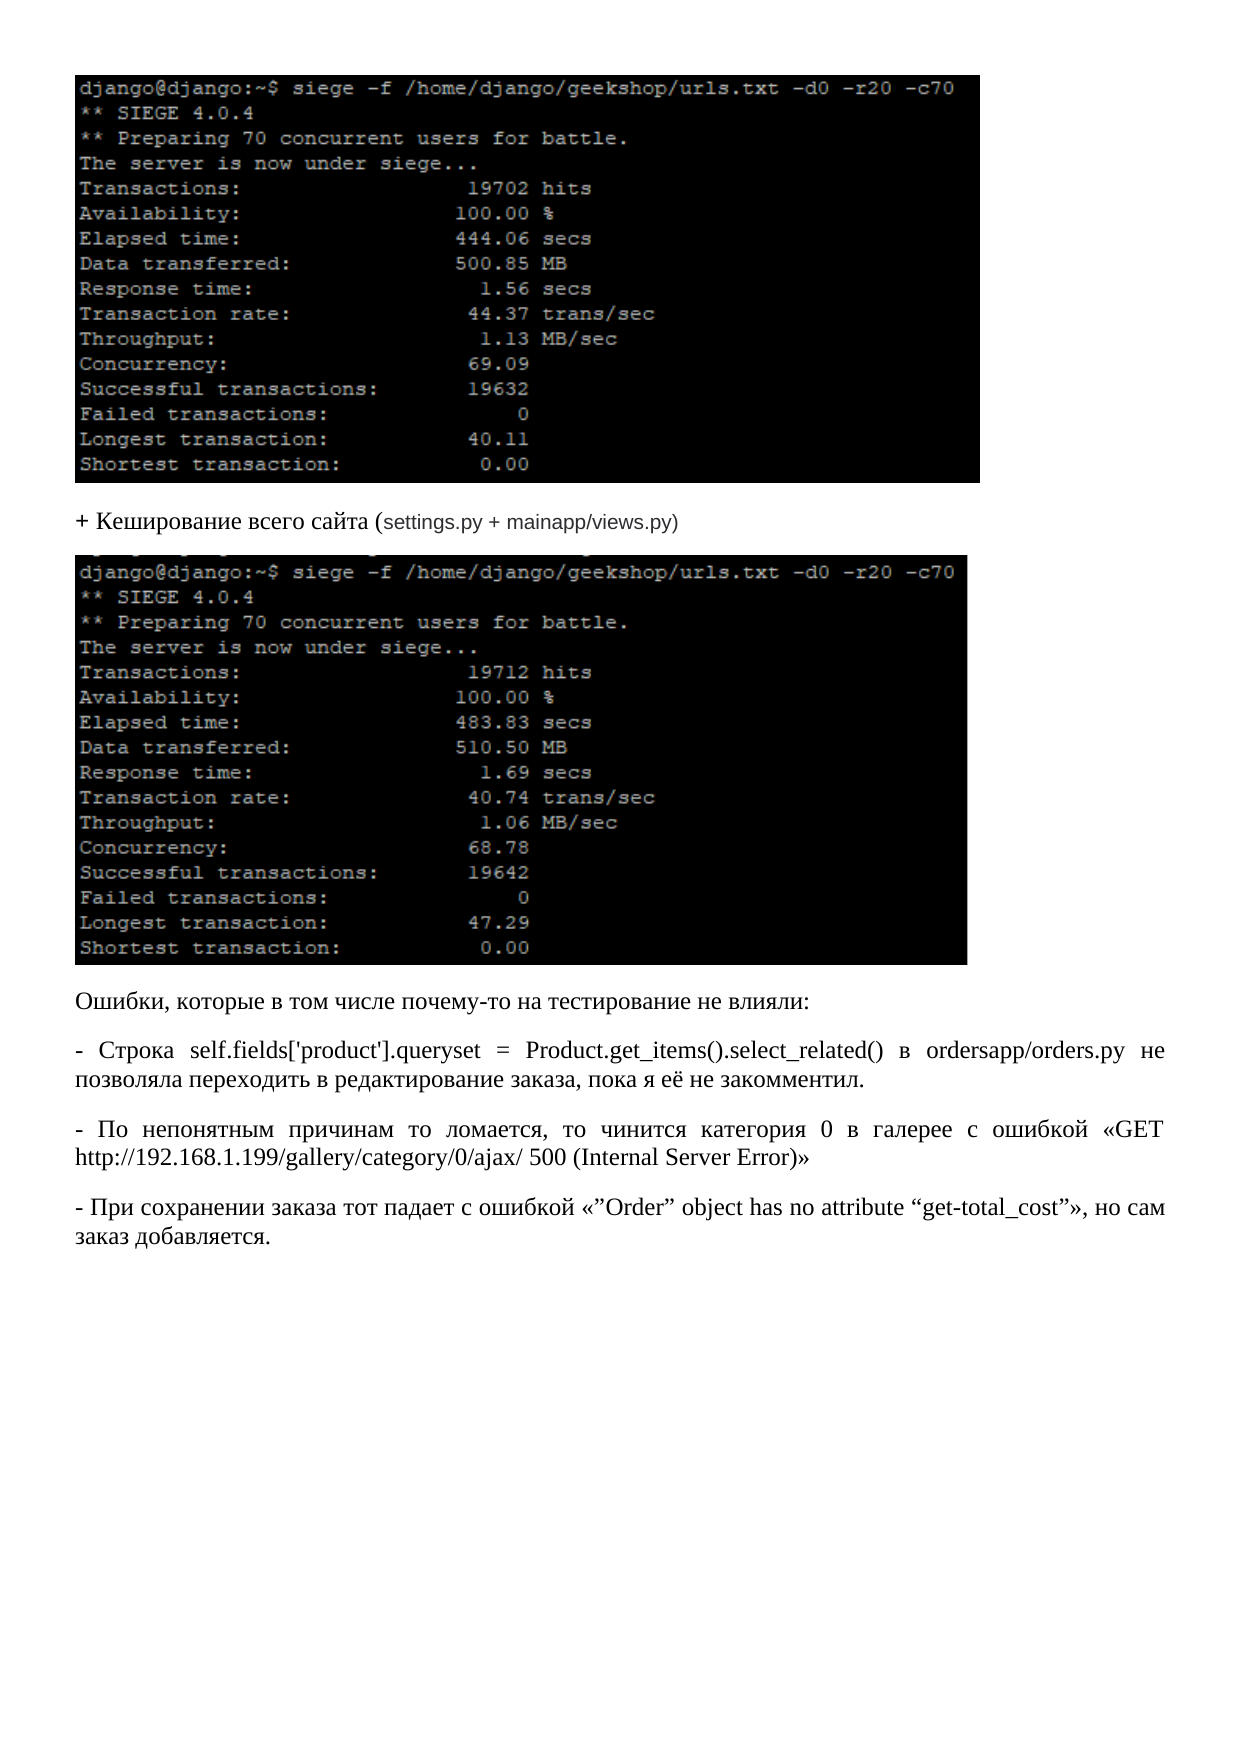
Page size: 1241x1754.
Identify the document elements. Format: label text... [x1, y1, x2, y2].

text - При сохранении заказа тот падает с ошибкой «”Order” object has no attribute “get-total_cost”», но сам заказ добавляется. [75, 1192, 1165, 1249]
picture [75, 555, 968, 965]
text + Кеширование всего сайта (settings.py + mainapp/views.py) [75, 506, 1165, 535]
text - По непонятным причинам то ломается, то чинится категория 0 в галерее с ошибкой «GET http://192.168.1.199/gallery/category/0/ajax/ 500 (Internal Server Error)» [75, 1114, 1165, 1171]
text - Строка self.fields['product'].queryset = Product.get_items().select_related() в ordersapp/orders.py не позволяла переходить в редактирование заказа, пока я её не закомментил. [75, 1035, 1165, 1093]
picture [75, 75, 980, 483]
text Ошибки, которые в том числе почему-то на тестирование не влияли: [75, 986, 1165, 1014]
